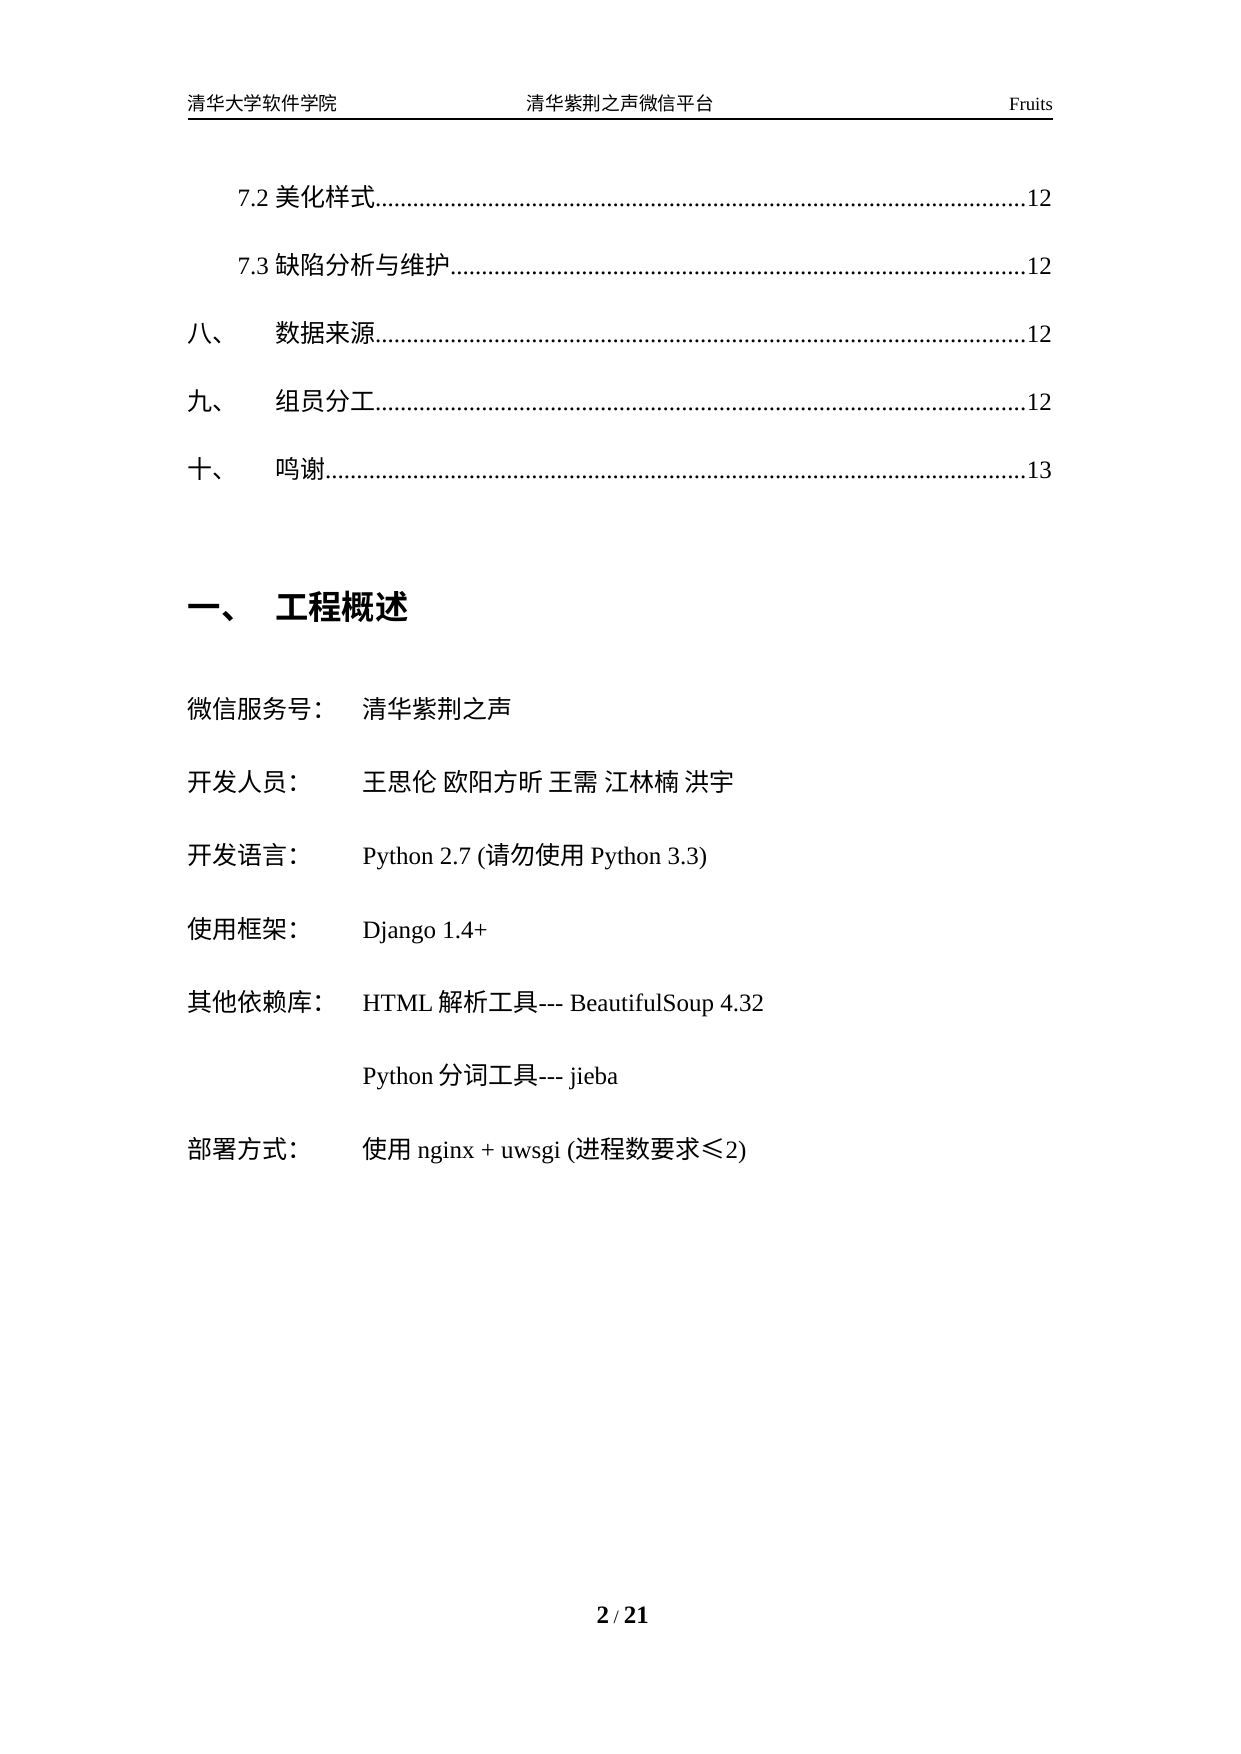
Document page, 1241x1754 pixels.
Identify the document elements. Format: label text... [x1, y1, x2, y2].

subtitle 工程概述 [187, 571, 1053, 639]
text 开发语言： Python 2.7 (请勿使用Python 3.3) [187, 820, 1053, 888]
text 使用框架： Django 1.4+ [187, 893, 1053, 961]
text 部署方式： 使用nginx + uwsgi (进程数要求≤2) [187, 1113, 1053, 1181]
text 开发人员： 王思伦 欧阳方昕 王需 江林楠 洪宇 [187, 747, 1053, 814]
text 其他依赖库： HTML解析工具--- BeautifulSoup 4.32 [187, 967, 1053, 1034]
text Python分词工具--- jieba [212, 1040, 1053, 1108]
text 微信服务号： 清华紫荆之声 [187, 673, 1053, 741]
